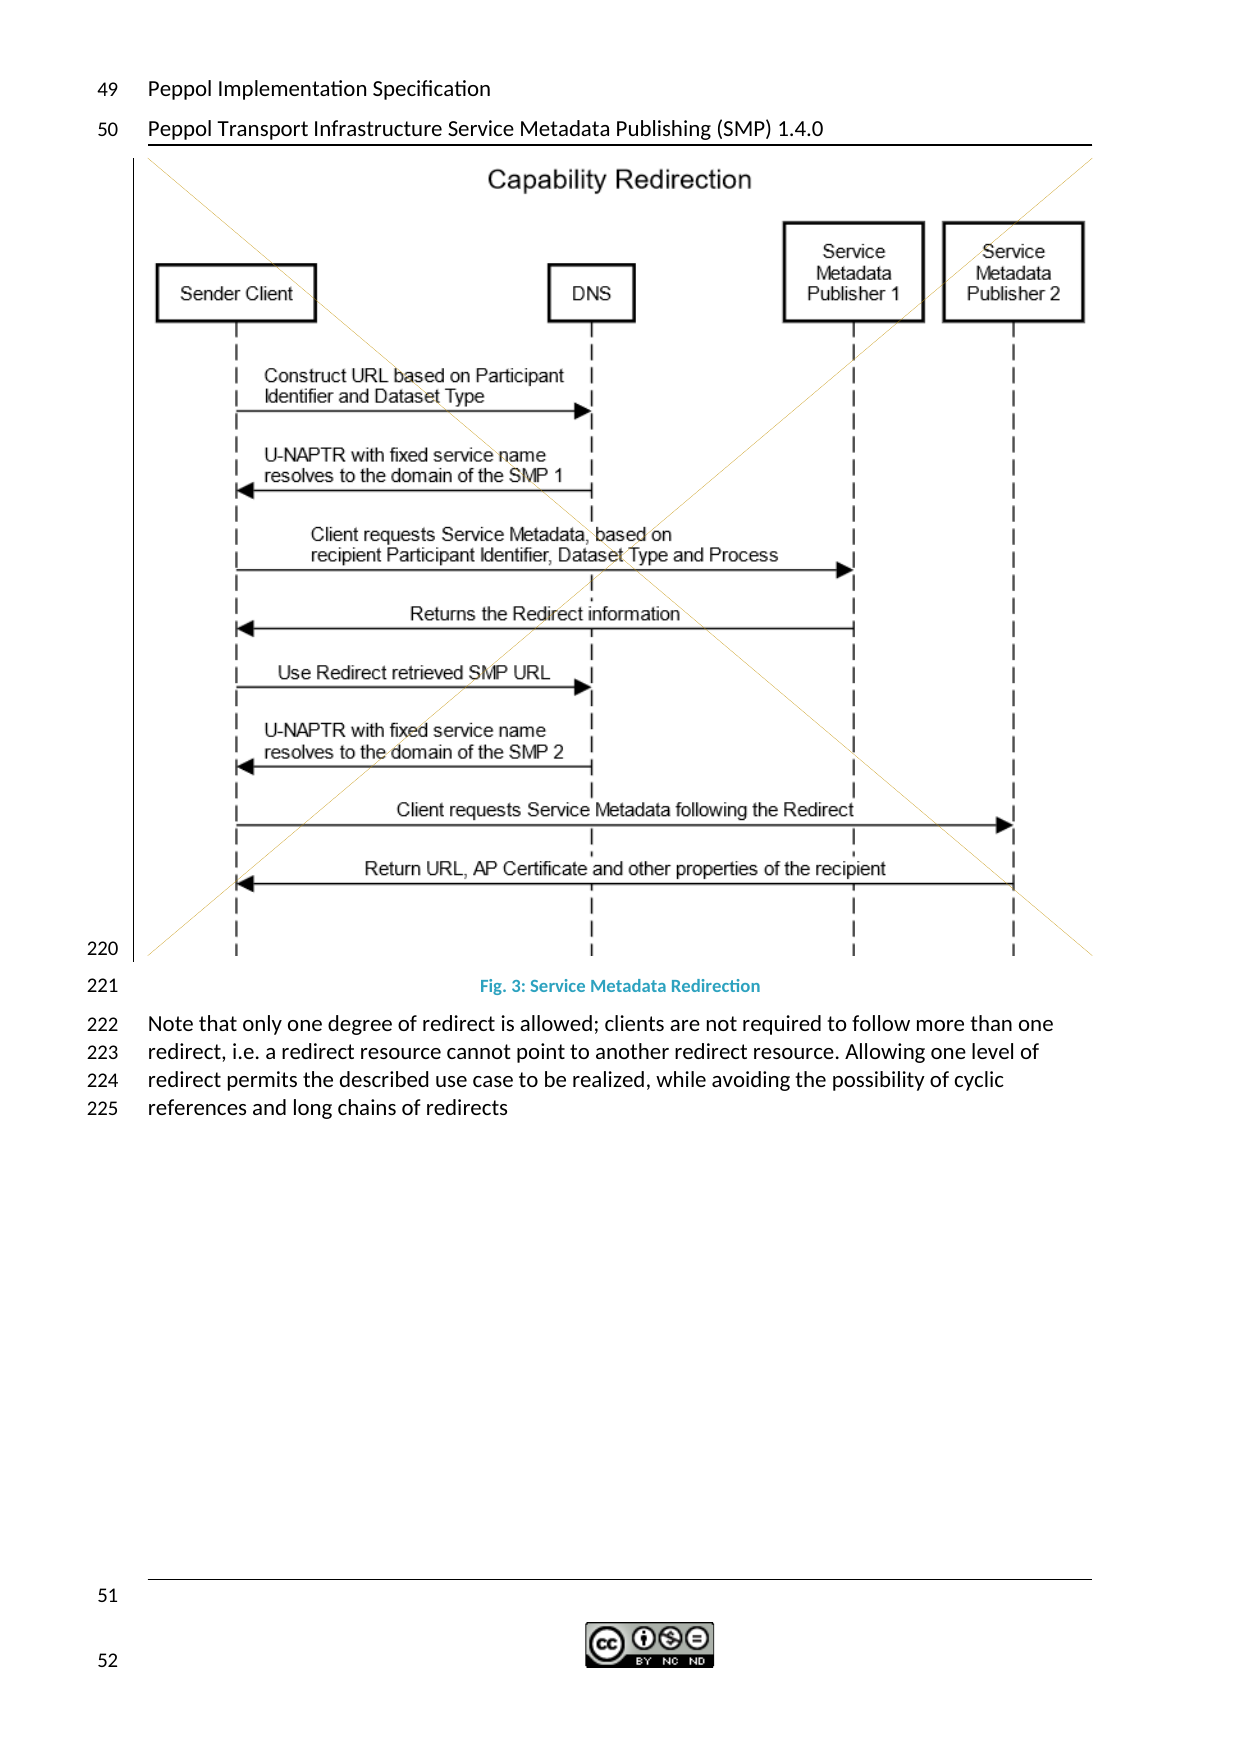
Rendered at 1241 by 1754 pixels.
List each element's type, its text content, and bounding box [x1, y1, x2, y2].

picture [622, 159, 1093, 955]
picture [149, 558, 1091, 956]
text Fig. 3: Service Metadata Redirection [148, 974, 1092, 997]
text Note that only one degree of redirect is allowed; clients are not required to follow more than one redirect, i.e. a redirect resource cannot point to another redirect resource. Allowing one level of redirect permits the described use case to be realized, while avoiding the possibility of cyclic references and long chains of redirects [148, 1009, 1092, 1122]
picture [150, 158, 1091, 555]
picture [147, 159, 618, 955]
picture [585, 1622, 715, 1668]
